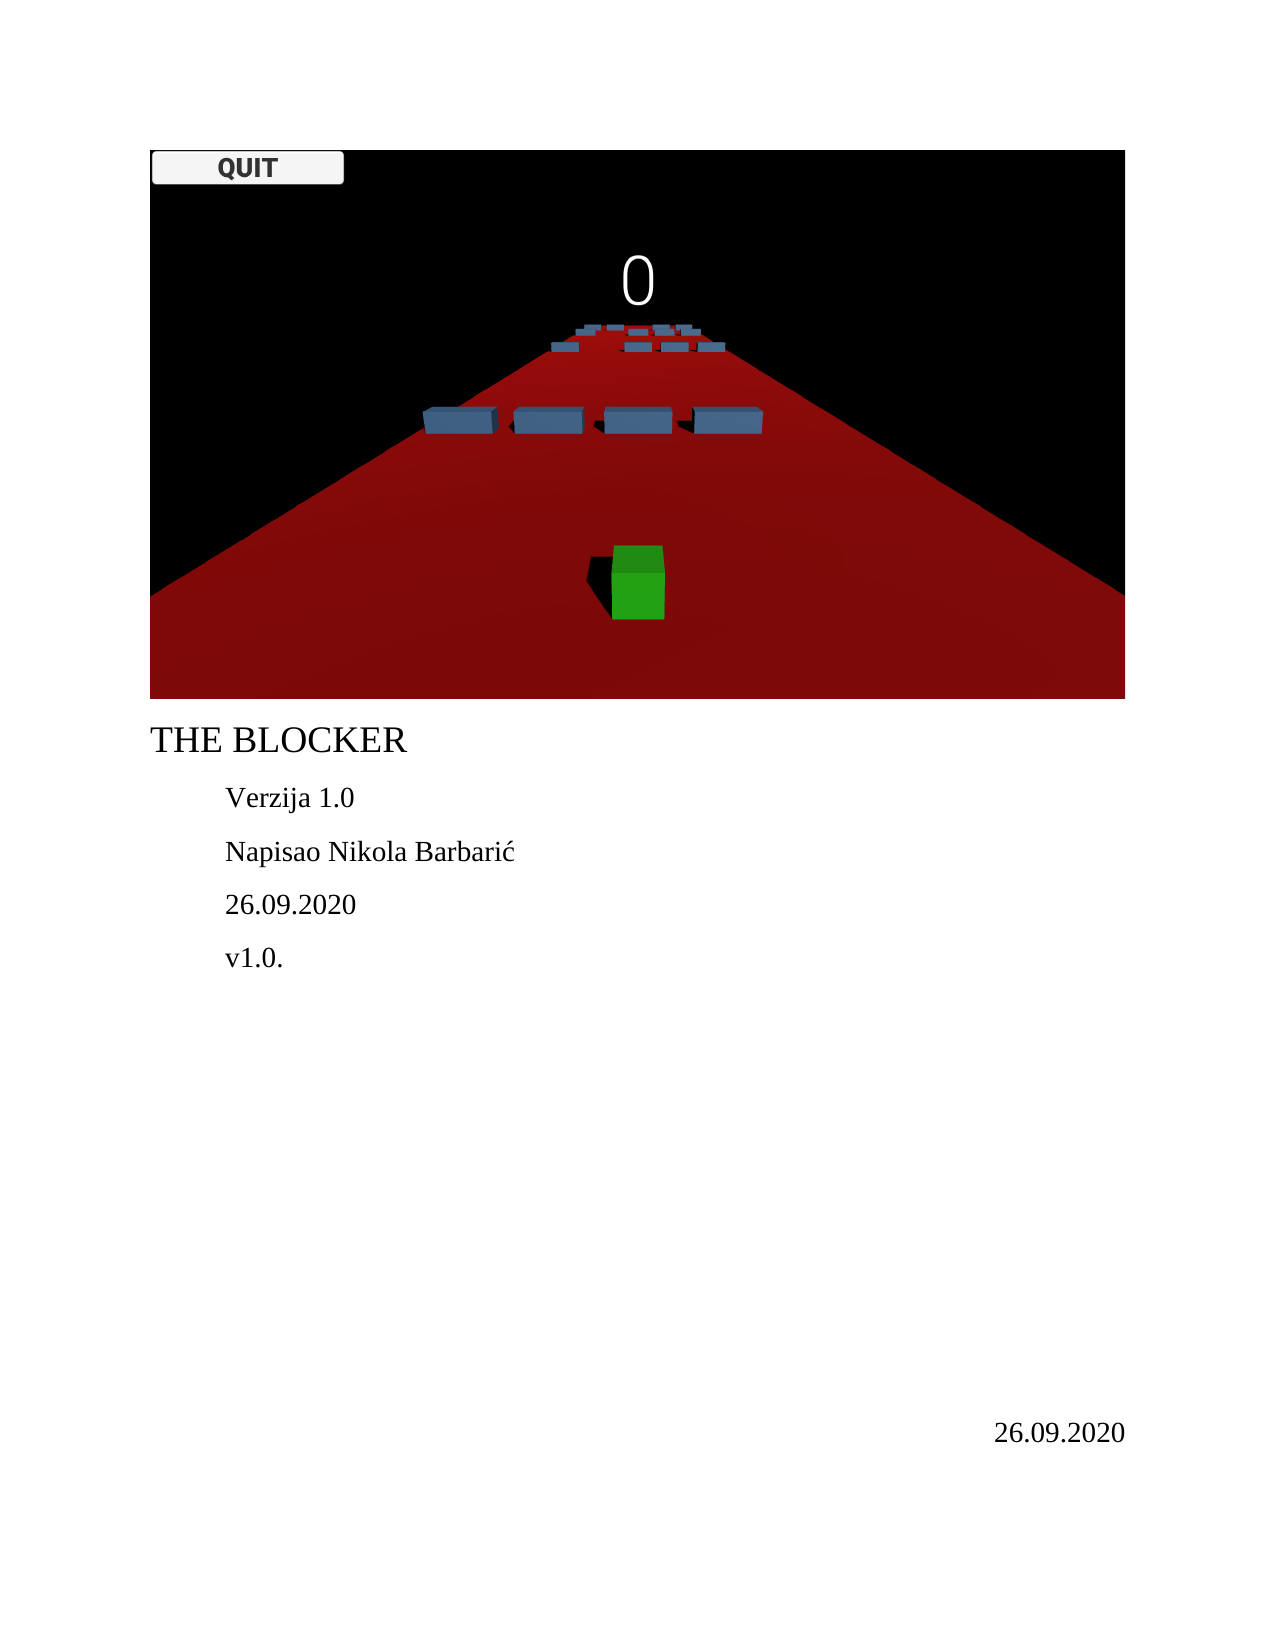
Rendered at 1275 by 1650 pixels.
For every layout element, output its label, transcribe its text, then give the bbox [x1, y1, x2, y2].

text Verzija 1.0 [150, 781, 1125, 814]
text THE BLOCKER [150, 717, 1125, 760]
picture [150, 150, 1125, 699]
text Napisao Nikola Barbarić [150, 834, 1125, 868]
text 26.09.2020 [150, 1415, 1125, 1449]
text v1.0. [150, 940, 1125, 973]
text 26.09.2020 [150, 887, 1125, 921]
